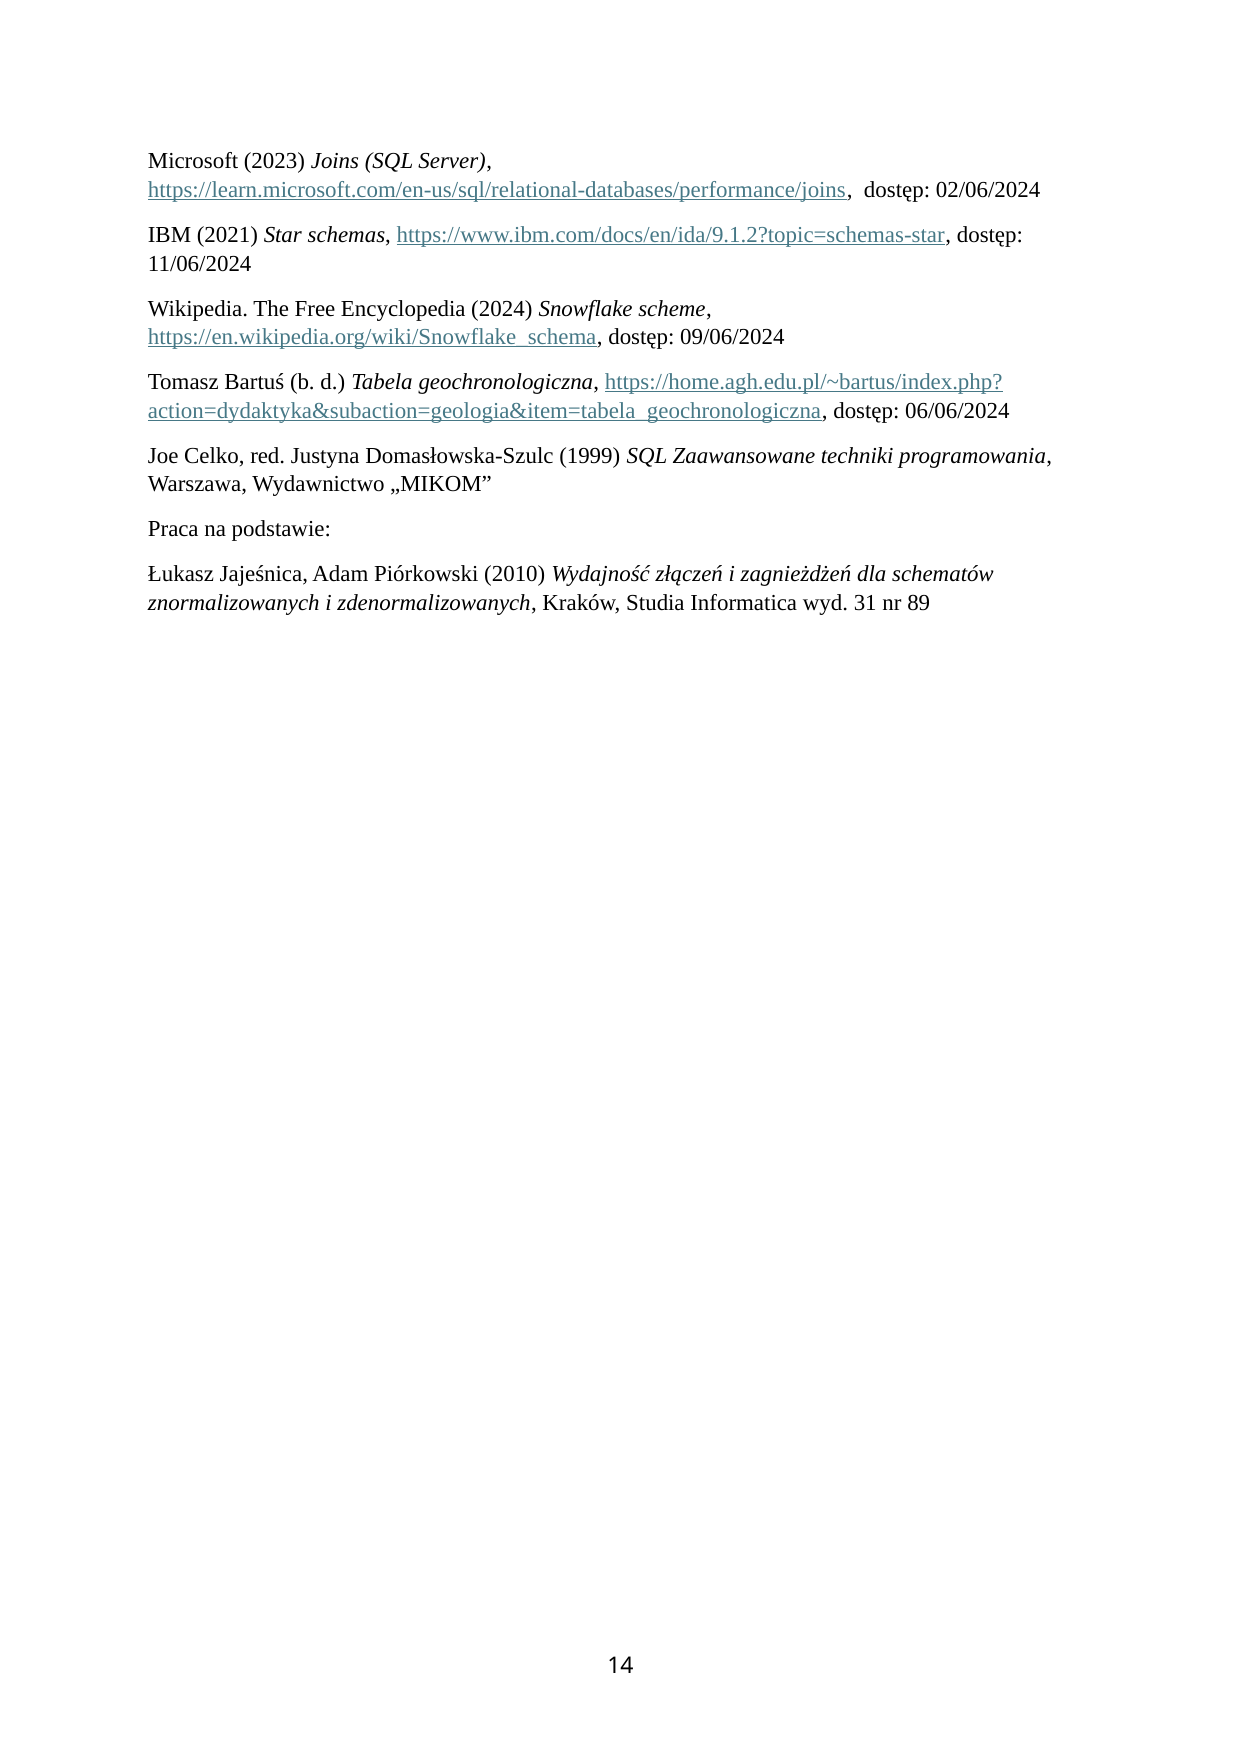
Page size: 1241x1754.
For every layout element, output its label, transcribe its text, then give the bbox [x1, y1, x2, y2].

text Tomasz Bartuś (b. d.) Tabela geochronologiczna, https://home.agh.edu.pl/~bartus/index.php?action=dydaktyka&subaction=geologia&item=tabela_geochronologiczna, dostęp: 06/06/2024 [148, 368, 1093, 423]
text Joe Celko, red. Justyna Domasłowska-Szulc (1999) SQL Zaawansowane techniki programowania, Warszawa, Wydawnictwo „MIKOM” [148, 442, 1093, 497]
text Wikipedia. The Free Encyclopedia (2024) Snowflake scheme, https://en.wikipedia.org/wiki/Snowflake_schema, dostęp: 09/06/2024 [148, 295, 1093, 349]
text Microsoft (2023) Joins (SQL Server), https://learn.microsoft.com/en-us/sql/relational-databases/performance/joins, dostęp: 02/06/2024 [148, 148, 1093, 202]
text IBM (2021) Star schemas, https://www.ibm.com/docs/en/ida/9.1.2?topic=schemas-star, dostęp: 11/06/2024 [148, 221, 1093, 276]
text Praca na podstawie: [148, 515, 1093, 542]
text Łukasz Jajeśnica, Adam Piórkowski (2010) Wydajność złączeń i zagnieżdżeń dla schematów znormalizowanych i zdenormalizowanych, Kraków, Studia Informatica wyd. 31 nr 89 [148, 560, 1093, 615]
